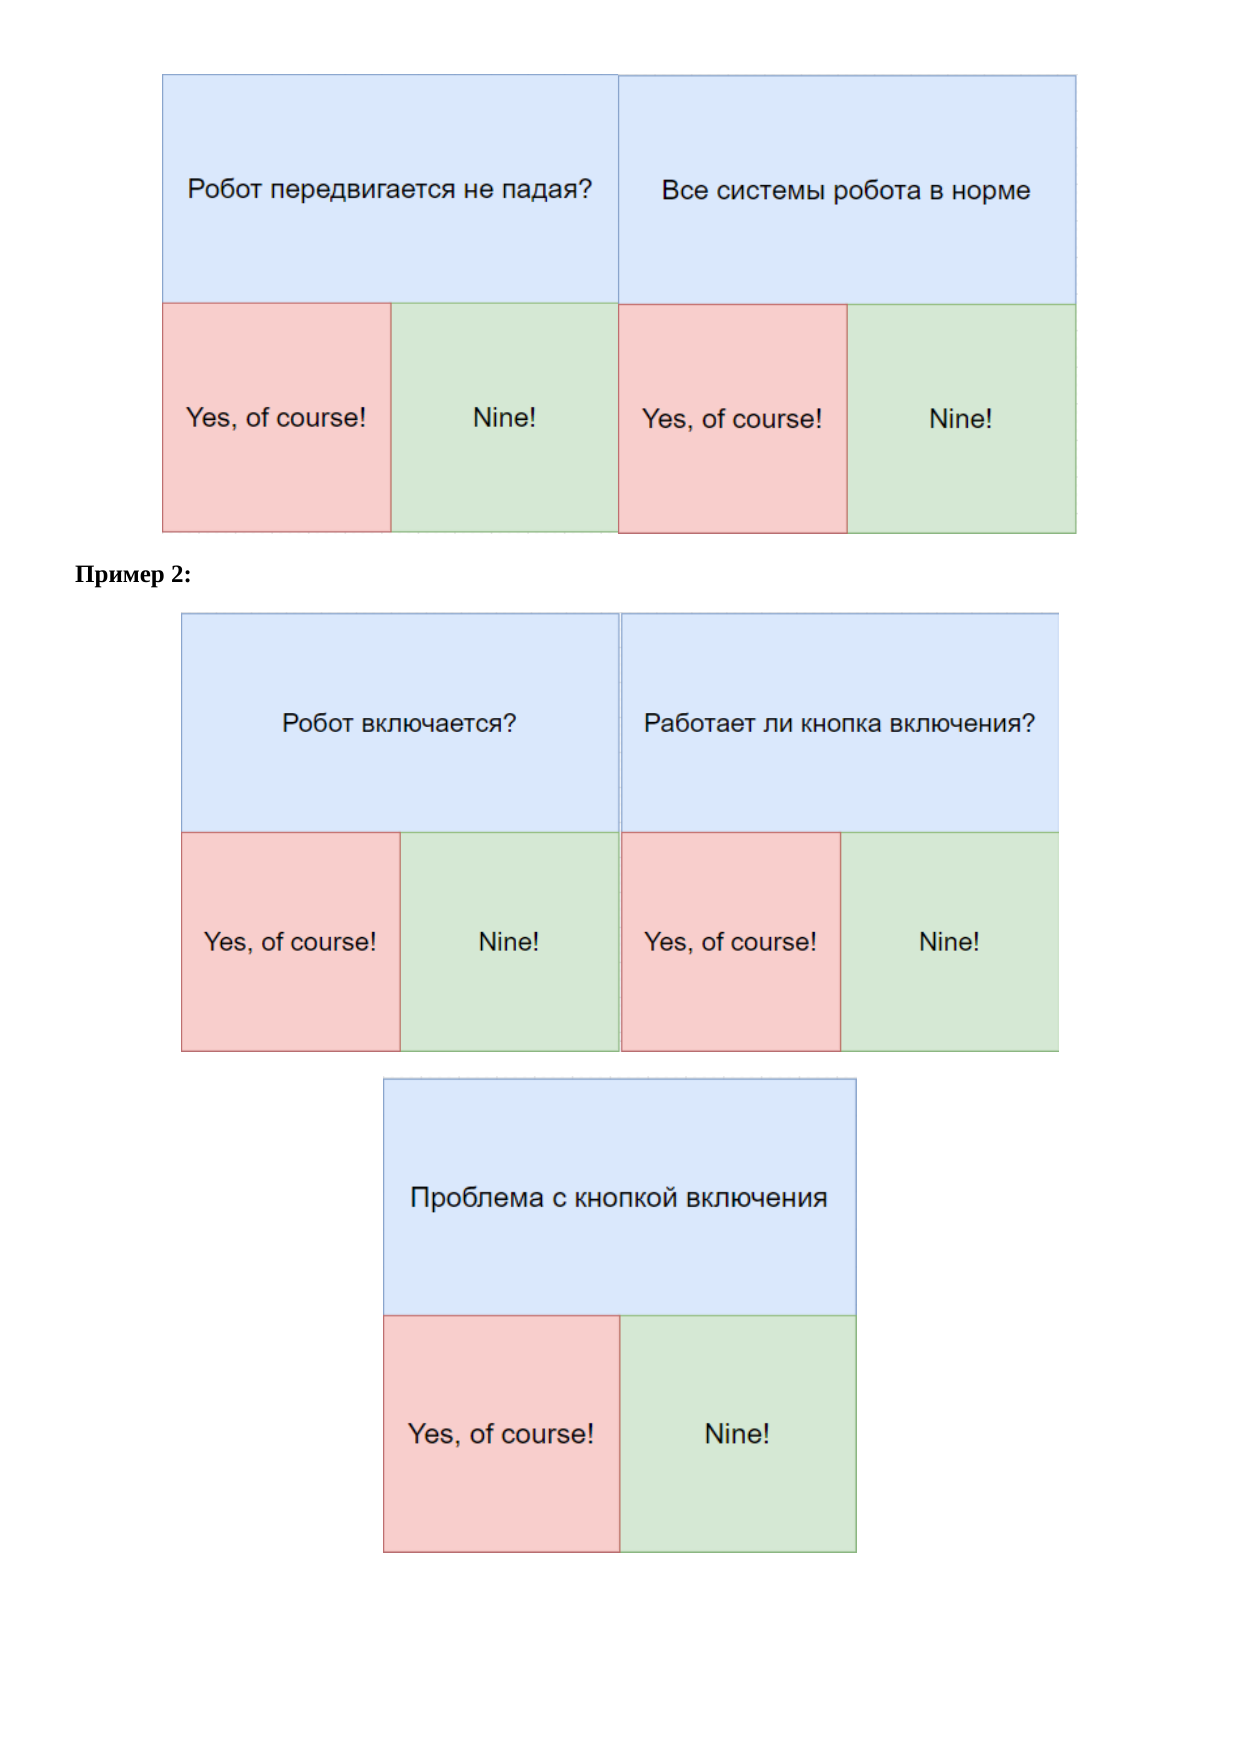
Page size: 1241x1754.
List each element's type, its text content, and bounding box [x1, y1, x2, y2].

picture [383, 1076, 857, 1553]
text Пример 2: [75, 559, 1165, 588]
picture [162, 74, 1078, 534]
picture [181, 612, 1059, 1052]
